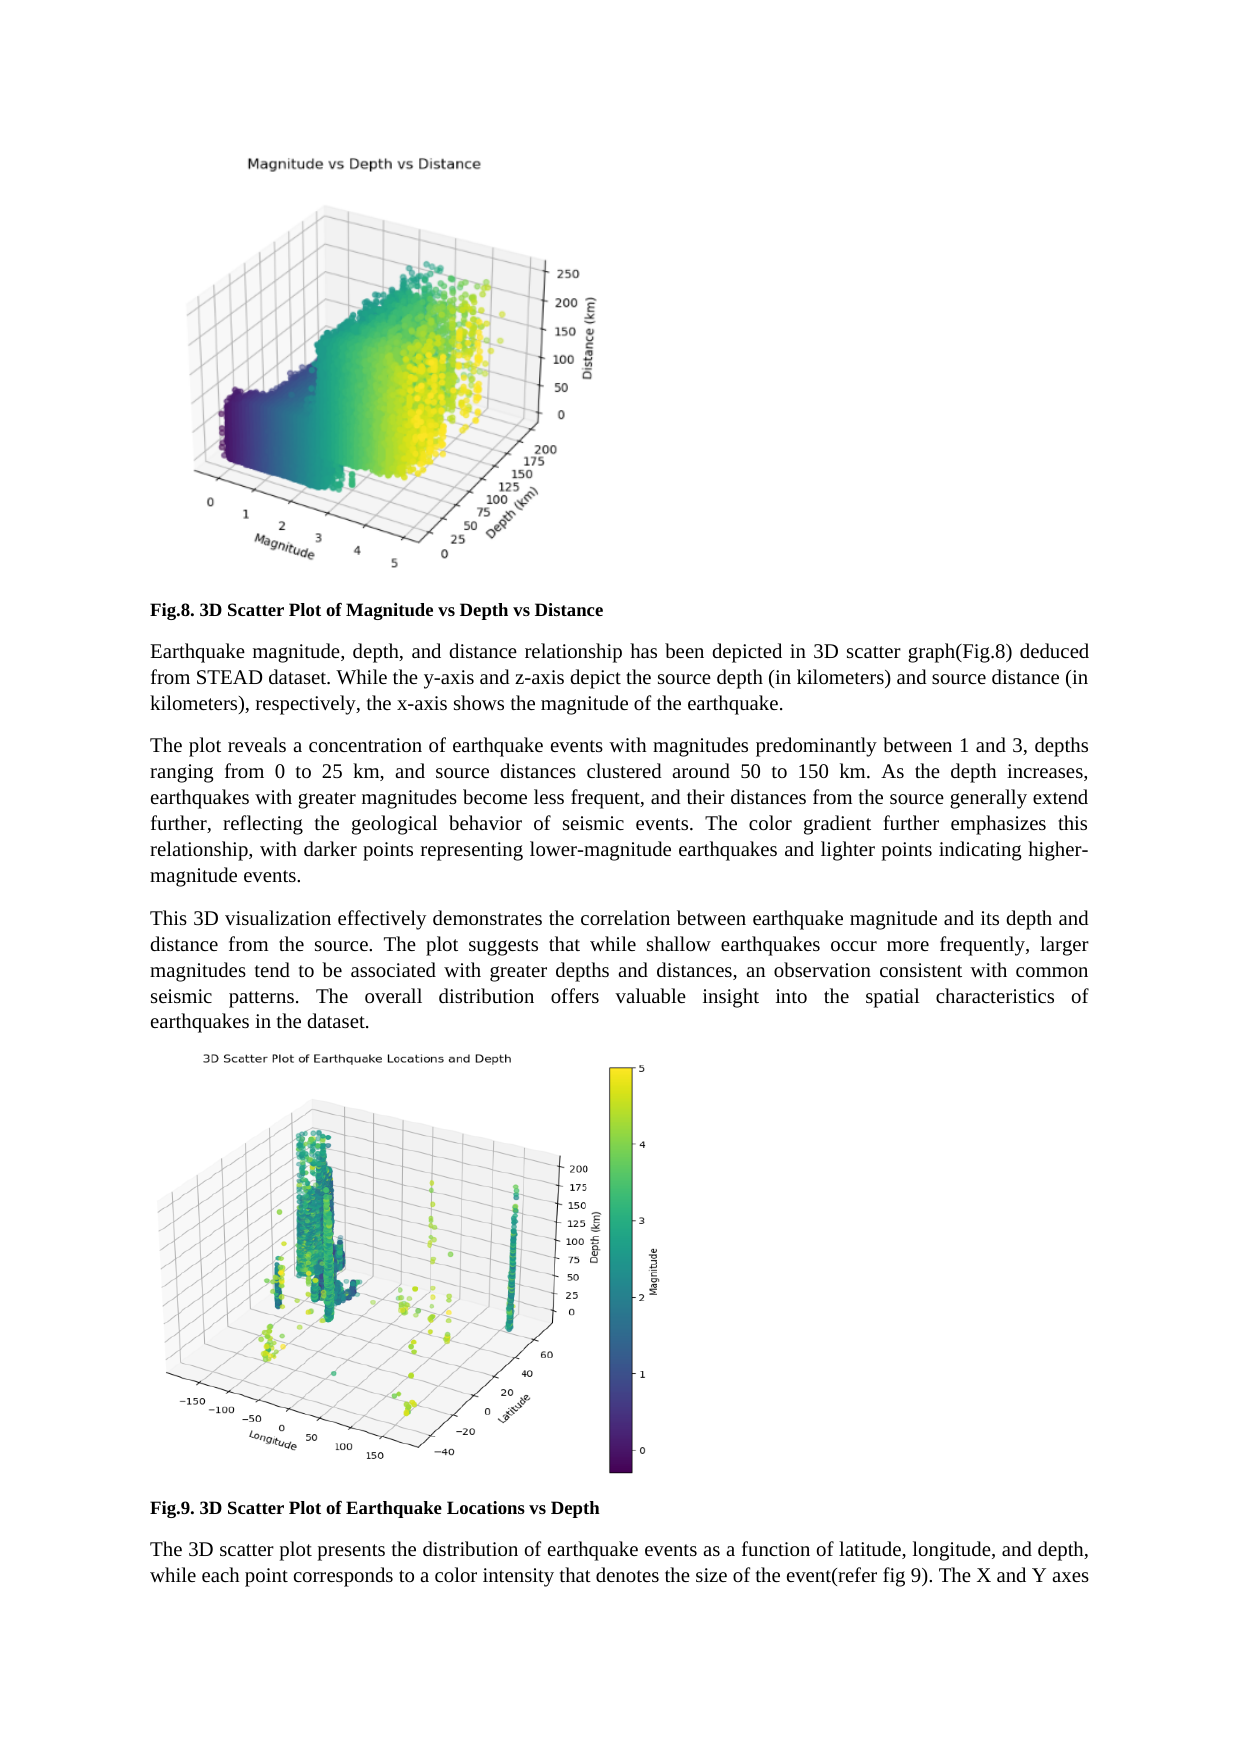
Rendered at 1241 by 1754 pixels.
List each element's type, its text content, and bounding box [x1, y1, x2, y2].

text Earthquake magnitude, depth, and distance relationship has been depicted in 3D scatter graph(Fig.8) deduced from STEAD dataset. While the y-axis and z-axis depict the source depth (in kilometers) and source distance (in kilometers), respectively, the x-axis shows the magnitude of the earthquake. [150, 639, 1090, 715]
text Fig.8. 3D Scatter Plot of Magnitude vs Depth vs Distance [150, 599, 1090, 621]
text Fig.9. 3D Scatter Plot of Earthquake Locations vs Depth [150, 1497, 1090, 1518]
text The plot reveals a concentration of earthquake events with magnitudes predominantly between 1 and 3, depths ranging from 0 to 25 km, and source distances clustered around 50 to 150 km. As the depth increases, earthquakes with greater magnitudes become less frequent, and their distances from the source generally extend further, reflecting the geological behavior of seismic events. The color gradient further emphasizes this relationship, with darker points representing lower-magnitude earthquakes and lighter points indicating higher-magnitude events. [150, 733, 1090, 887]
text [150, 1537, 1090, 1587]
picture [150, 150, 667, 581]
text This 3D visualization effectively demonstrates the correlation between earthquake magnitude and its depth and distance from the source. The plot suggests that while shallow earthquakes occur more frequently, larger magnitudes tend to be associated with greater depths and distances, an observation consistent with common seismic patterns. The overall distribution offers valuable insight into the spatial characteristics of earthquakes in the dataset. [150, 906, 1090, 1033]
picture [150, 1052, 679, 1479]
